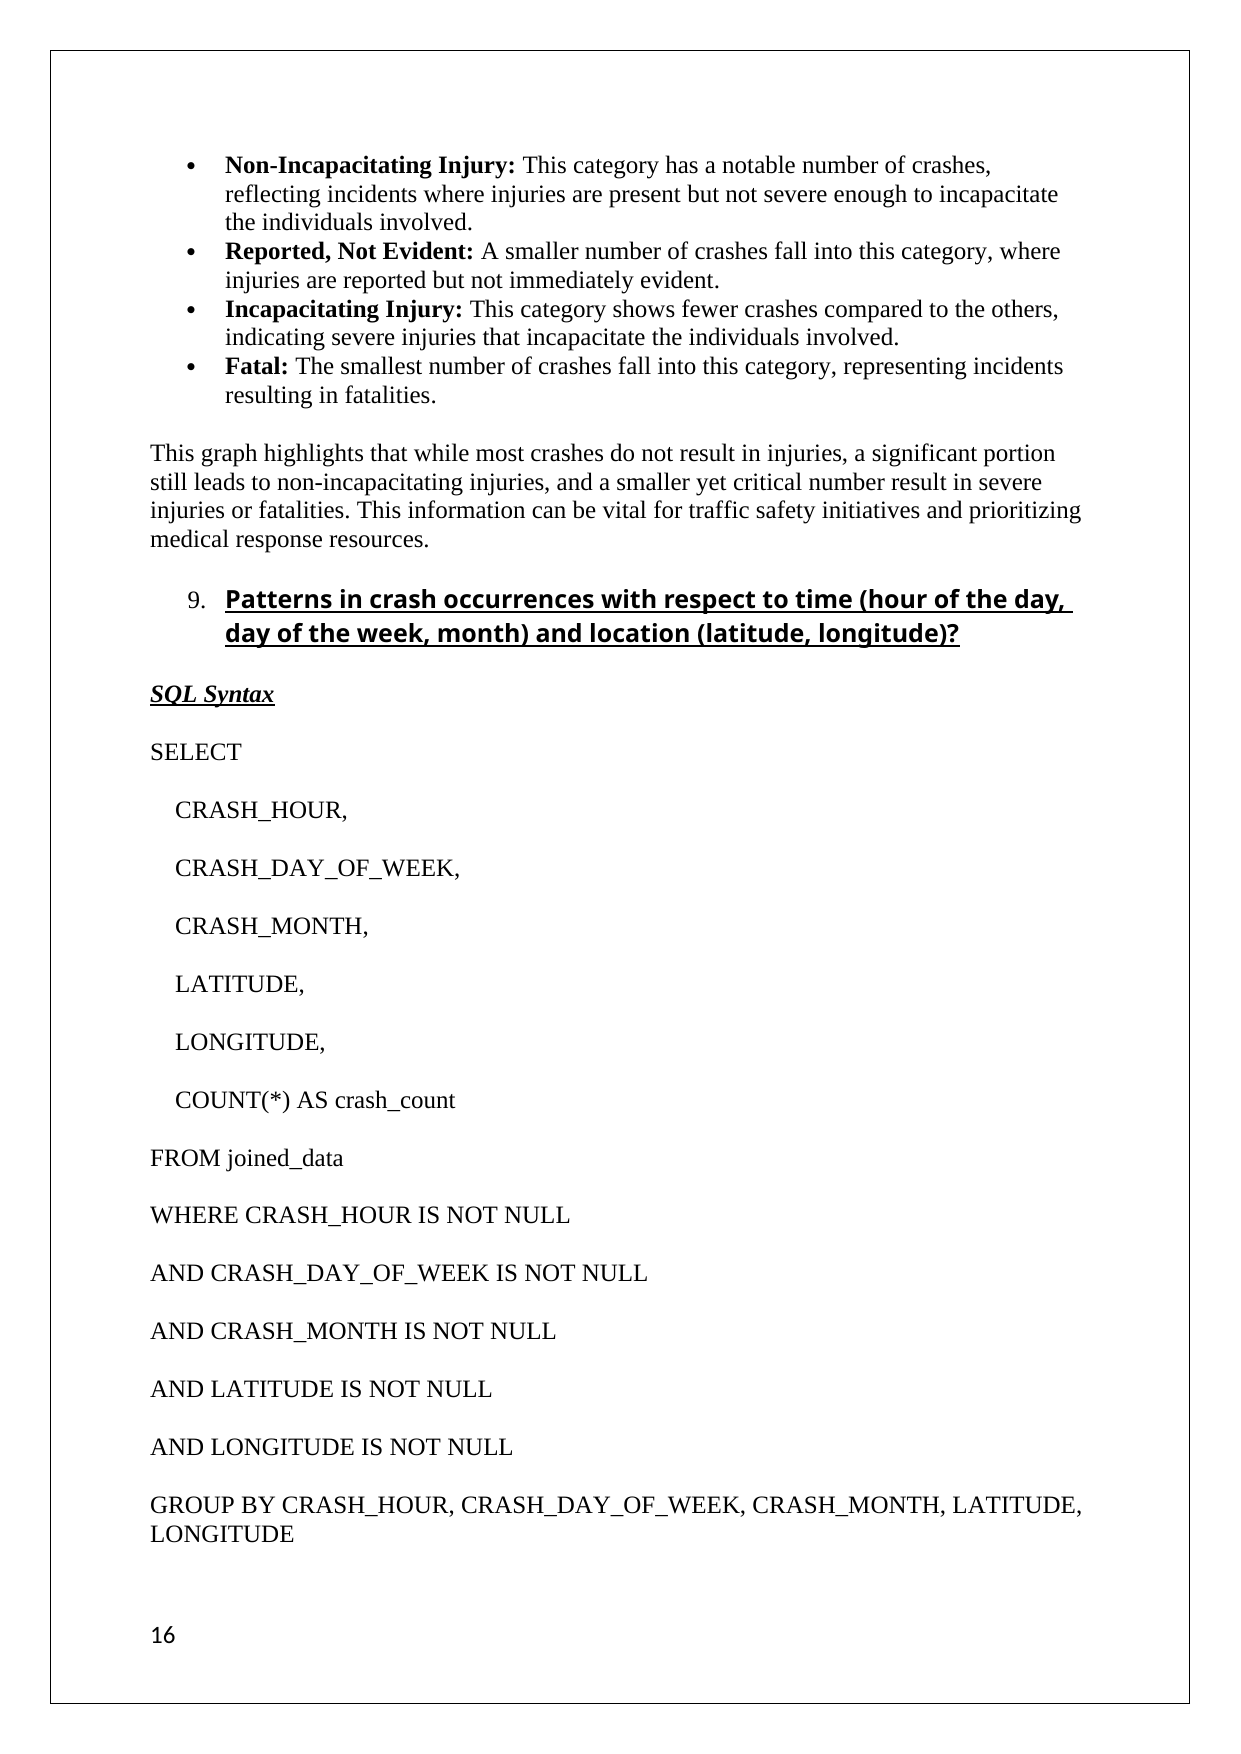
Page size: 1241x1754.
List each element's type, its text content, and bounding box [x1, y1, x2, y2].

text SQL Syntax [150, 679, 1090, 708]
text AND CRASH_MONTH IS NOT NULL [150, 1316, 1090, 1345]
text CRASH_HOUR, [150, 795, 1090, 824]
text LATITUDE, [150, 969, 1090, 998]
text FROM joined_data [150, 1143, 1090, 1171]
text LONGITUDE, [150, 1027, 1090, 1056]
text AND LONGITUDE IS NOT NULL [150, 1432, 1090, 1461]
text WHERE CRASH_HOUR IS NOT NULL [150, 1201, 1090, 1229]
list Non-Incapacitating Injury: This category has a notable number of crashes, reflecting incidents where injuries are present but not severe enough to incapacitate the individuals involved. [187, 150, 1090, 236]
list Incapacitating Injury: This category shows fewer crashes compared to the others, indicating severe injuries that incapacitate the individuals involved. [187, 294, 1090, 351]
list Reported, Not Evident: A smaller number of crashes fall into this category, where injuries are reported but not immediately evident. [187, 236, 1090, 294]
text AND CRASH_DAY_OF_WEEK IS NOT NULL [150, 1258, 1090, 1287]
list Fatal: The smallest number of crashes fall into this category, representing incidents resulting in fatalities. [187, 351, 1090, 409]
list Patterns in crash occurrences with respect to time (hour of the day, day of the week, month) and location (latitude, longitude)? [960, 582, 1090, 650]
text This graph highlights that while most crashes do not result in injuries, a significant portion still leads to non-incapacitating injuries, and a smaller yet critical number result in severe injuries or fatalities. This information can be vital for traffic safety initiatives and prioritizing medical response resources. [150, 438, 1090, 553]
text CRASH_MONTH, [150, 911, 1090, 940]
text GROUP BY CRASH_HOUR, CRASH_DAY_OF_WEEK, CRASH_MONTH, LATITUDE, LONGITUDE [150, 1490, 1090, 1548]
text CRASH_DAY_OF_WEEK, [150, 853, 1090, 882]
text SELECT [150, 737, 1090, 766]
text COUNT(*) AS crash_count [150, 1085, 1090, 1113]
text AND LATITUDE IS NOT NULL [150, 1374, 1090, 1403]
